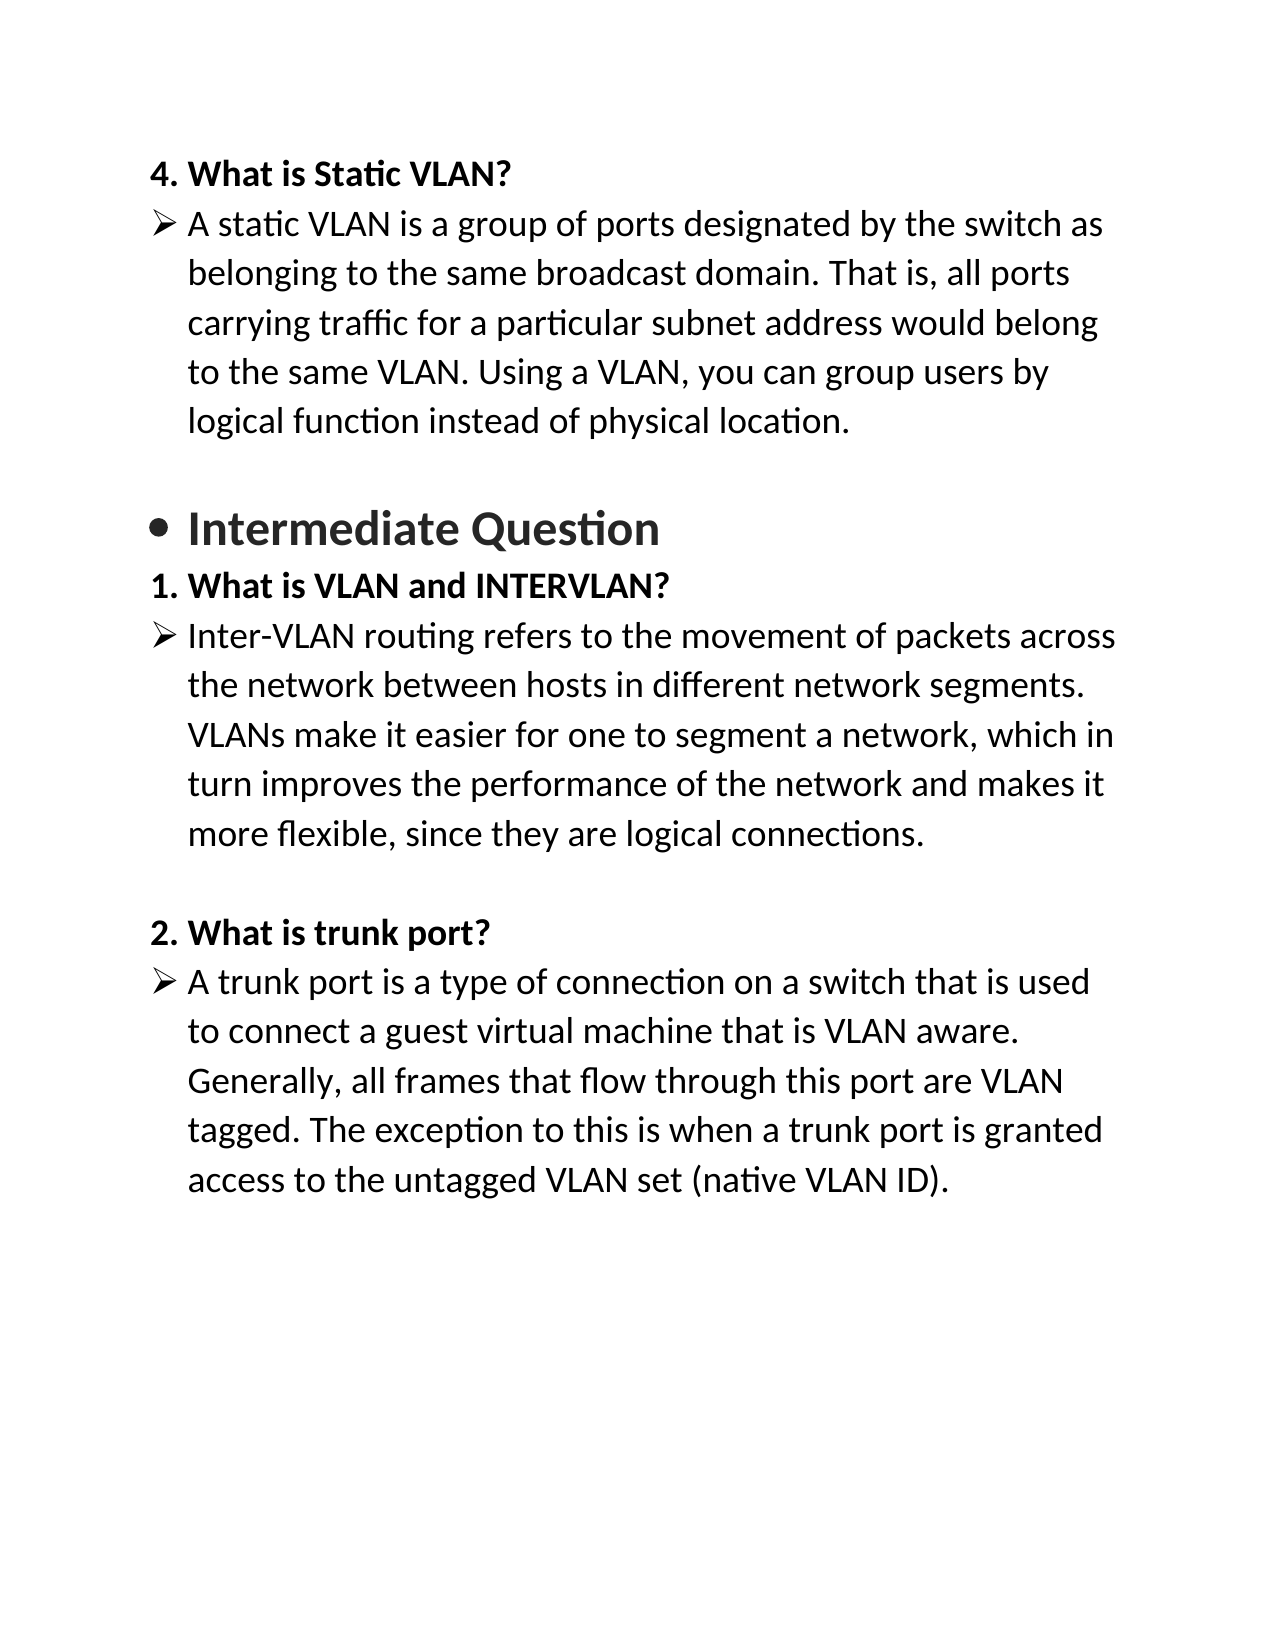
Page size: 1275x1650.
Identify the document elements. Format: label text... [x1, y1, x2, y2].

list A trunk port is a type of connection on a switch that is used to connect a guest virtual machine that is VLAN aware. Generally, all frames that flow through this port are VLAN tagged. The exception to this is when a trunk port is granted access to the untagged VLAN set (native VLAN ID). [150, 958, 1125, 1202]
list A static VLAN is a group of ports designated by the switch as belonging to the same broadcast domain. That is, all ports carrying traffic for a particular subnet address would belong to the same VLAN. Using a VLAN, you can group users by logical function instead of physical location. [150, 199, 1125, 443]
list Inter-VLAN routing refers to the movement of packets across the network between hosts in different network segments. VLANs make it easier for one to segment a network, which in turn improves the performance of the network and makes it more flexible, since they are logical connections. [150, 612, 1125, 855]
list What is VLAN and INTERVLAN? [150, 562, 1125, 608]
list Intermediate Question [150, 496, 1125, 557]
list What is trunk port? [150, 908, 1125, 954]
list What is Static VLAN? [150, 150, 1125, 196]
